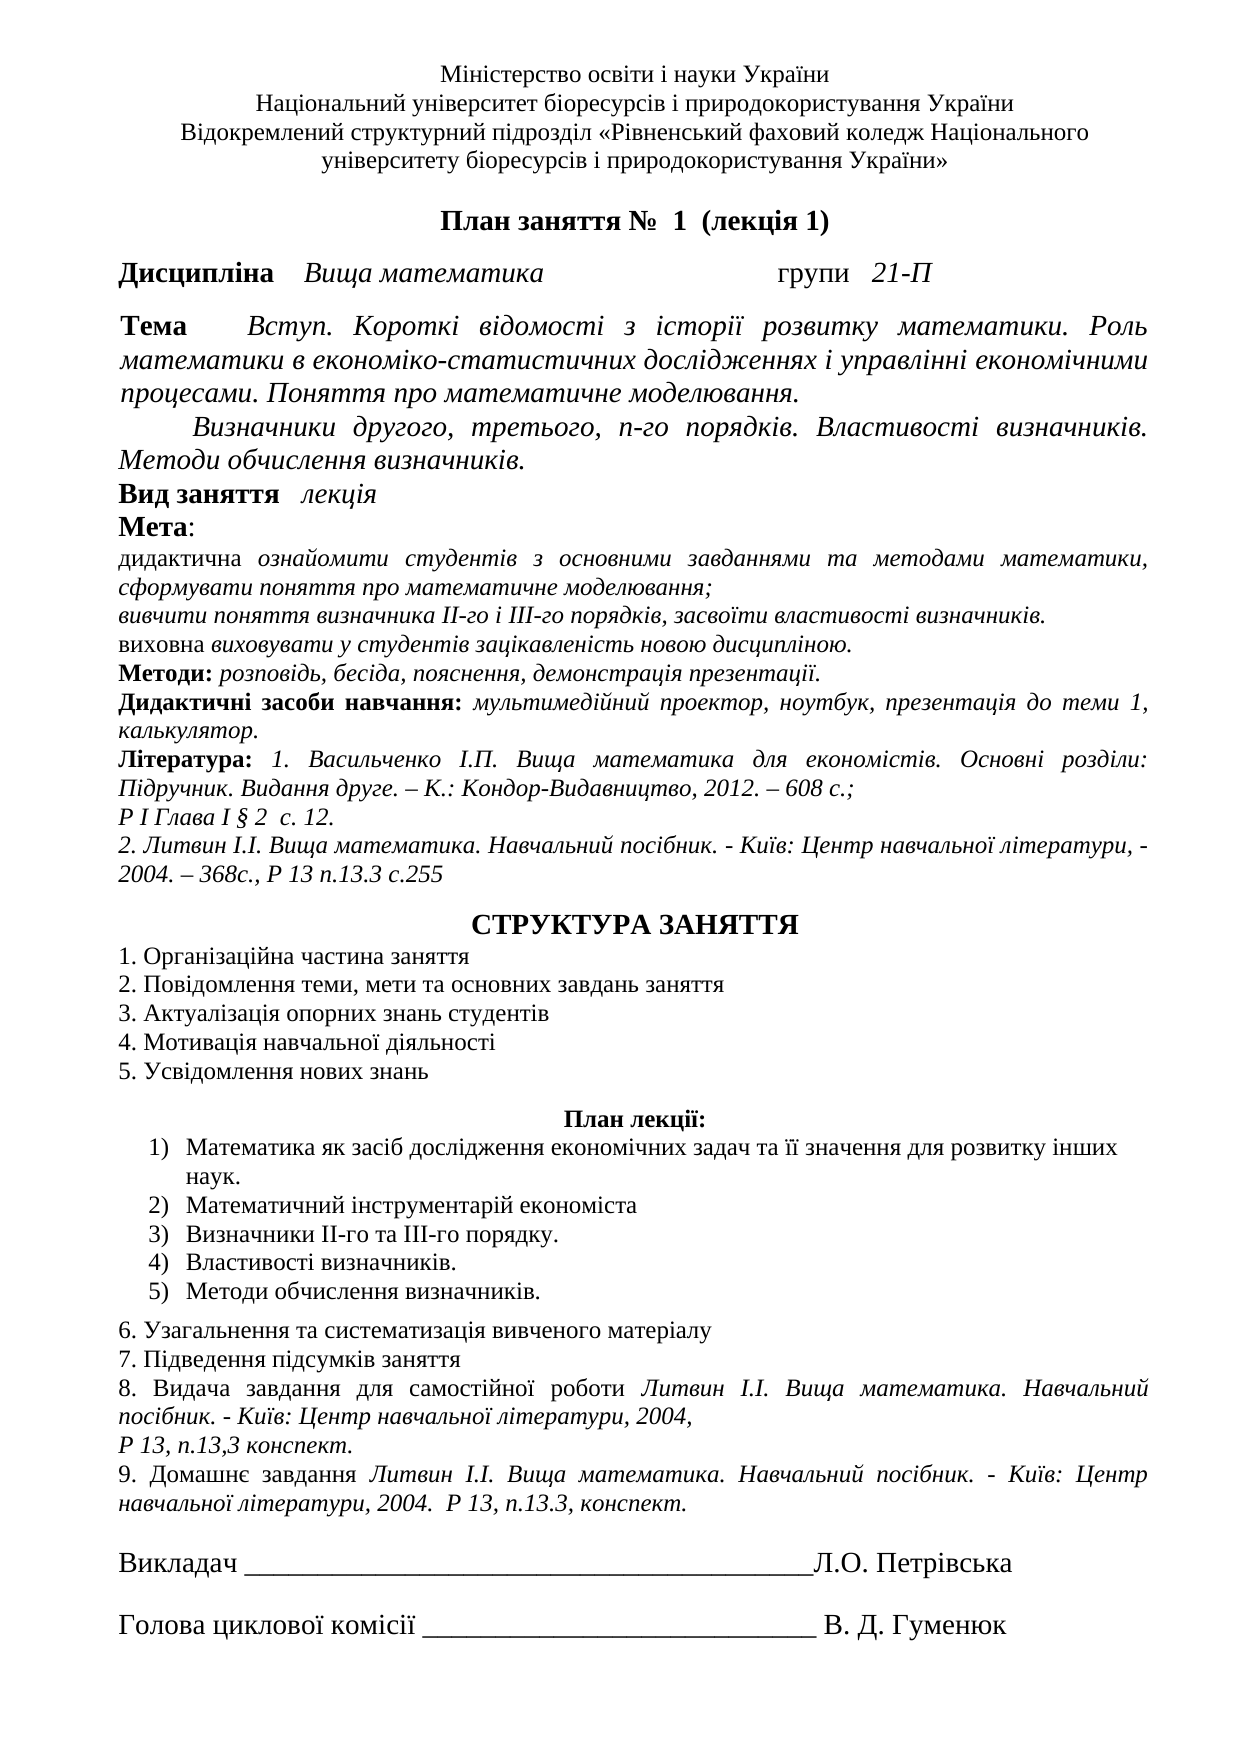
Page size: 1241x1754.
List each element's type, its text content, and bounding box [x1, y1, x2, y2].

text 2. Повідомлення теми, мети та основних завдань заняття [118, 969, 1152, 998]
text 3. Актуалізація опорних знань студентів [118, 998, 1152, 1027]
text 6. Узагальнення та систематизація вивченого матеріалу [118, 1315, 1152, 1344]
text вивчити поняття визначника ІІ-го і ІІІ-го порядків, засвоїти властивості визначників. [118, 601, 1152, 629]
text Викладач _______________________________________Л.О. Петрівська [118, 1545, 1152, 1579]
text 1. Організаційна частина заняття [118, 941, 1152, 969]
text Тема Вступ. Короткі відомості з історії розвитку математики. Роль математики в економіко-статистичних дослідженнях і управлінні економічними процесами. Поняття про математичне моделювання. [120, 308, 1152, 409]
text Література: 1. Васильченко І.П. Вища математика для економістів. Основні розділи: Підручник. Видання друге. – К.: Кондор-Видавництво, 2012. – 608 с.; [118, 744, 1152, 802]
text 2. Литвин І.І. Вища математика. Навчальний посібник. - Київ: Центр навчальної літератури, - 2004. – 368с., Р 13 п.13.3 с.255 [118, 831, 1152, 888]
text Міністерство освіти і науки України [118, 59, 1152, 88]
table_header Математика як засіб дослідження економічних задач та її значення для розвитку інших наук. Математичний інструментарій економіста Визначники ІІ-го та ІІІ-го порядку. Властивості визначників. Методи обчислення визначників. [129, 1133, 1143, 1315]
text 9. Домашнє завдання Литвин І.І. Вища математика. Навчальний посібник. - Київ: Центр навчальної літератури, 2004. Р 13, п.13.3, конспект. [118, 1459, 1152, 1516]
text Відокремлений структурний підрозділ «Рівненський фаховий коледж Національного університету біоресурсів і природокористування України» [118, 117, 1152, 174]
text План лекції: [118, 1104, 1152, 1132]
text План заняття № 1 (лекція 1) [118, 203, 1152, 236]
text виховна виховувати у студентів зацікавленість новою дисципліною. [118, 629, 1152, 658]
text Вид заняття лекція [118, 476, 1152, 509]
text 4. Мотивація навчальної діяльності [118, 1027, 1152, 1056]
text СТРУКТУРА ЗАНЯТТЯ [118, 907, 1152, 941]
text Голова циклової комісії ___________________________ В. Д. Гуменюк [118, 1607, 1152, 1641]
text Р І Глава І § 2 с. 12. [118, 802, 1152, 831]
text Національний університет біоресурсів і природокористування України [118, 88, 1152, 117]
text 8. Видача завдання для самостійної роботи Литвин І.І. Вища математика. Навчальний посібник. - Київ: Центр навчальної літератури, 2004, [118, 1373, 1152, 1430]
text Р 13, п.13,3 конспект. [118, 1430, 1152, 1459]
text 5. Усвідомлення нових знань [118, 1056, 1152, 1084]
text Дисципліна Вища математика групи 21-П [118, 256, 1152, 289]
text 7. Підведення підсумків заняття [118, 1344, 1152, 1373]
text Методи: розповідь, бесіда, пояснення, демонстрація презентації. [118, 658, 1152, 687]
text Мета: [118, 509, 1152, 543]
text Визначники другого, третього, п-го порядків. Властивості визначників. Методи обчислення визначників. [118, 409, 1152, 476]
text Дидактичні засоби навчання: мультимедійний проектор, ноутбук, презентація до теми 1, калькулятор. [118, 687, 1152, 744]
text дидактична ознайомити студентів з основними завданнями та методами математики, сформувати поняття про математичне моделювання; [118, 543, 1152, 601]
